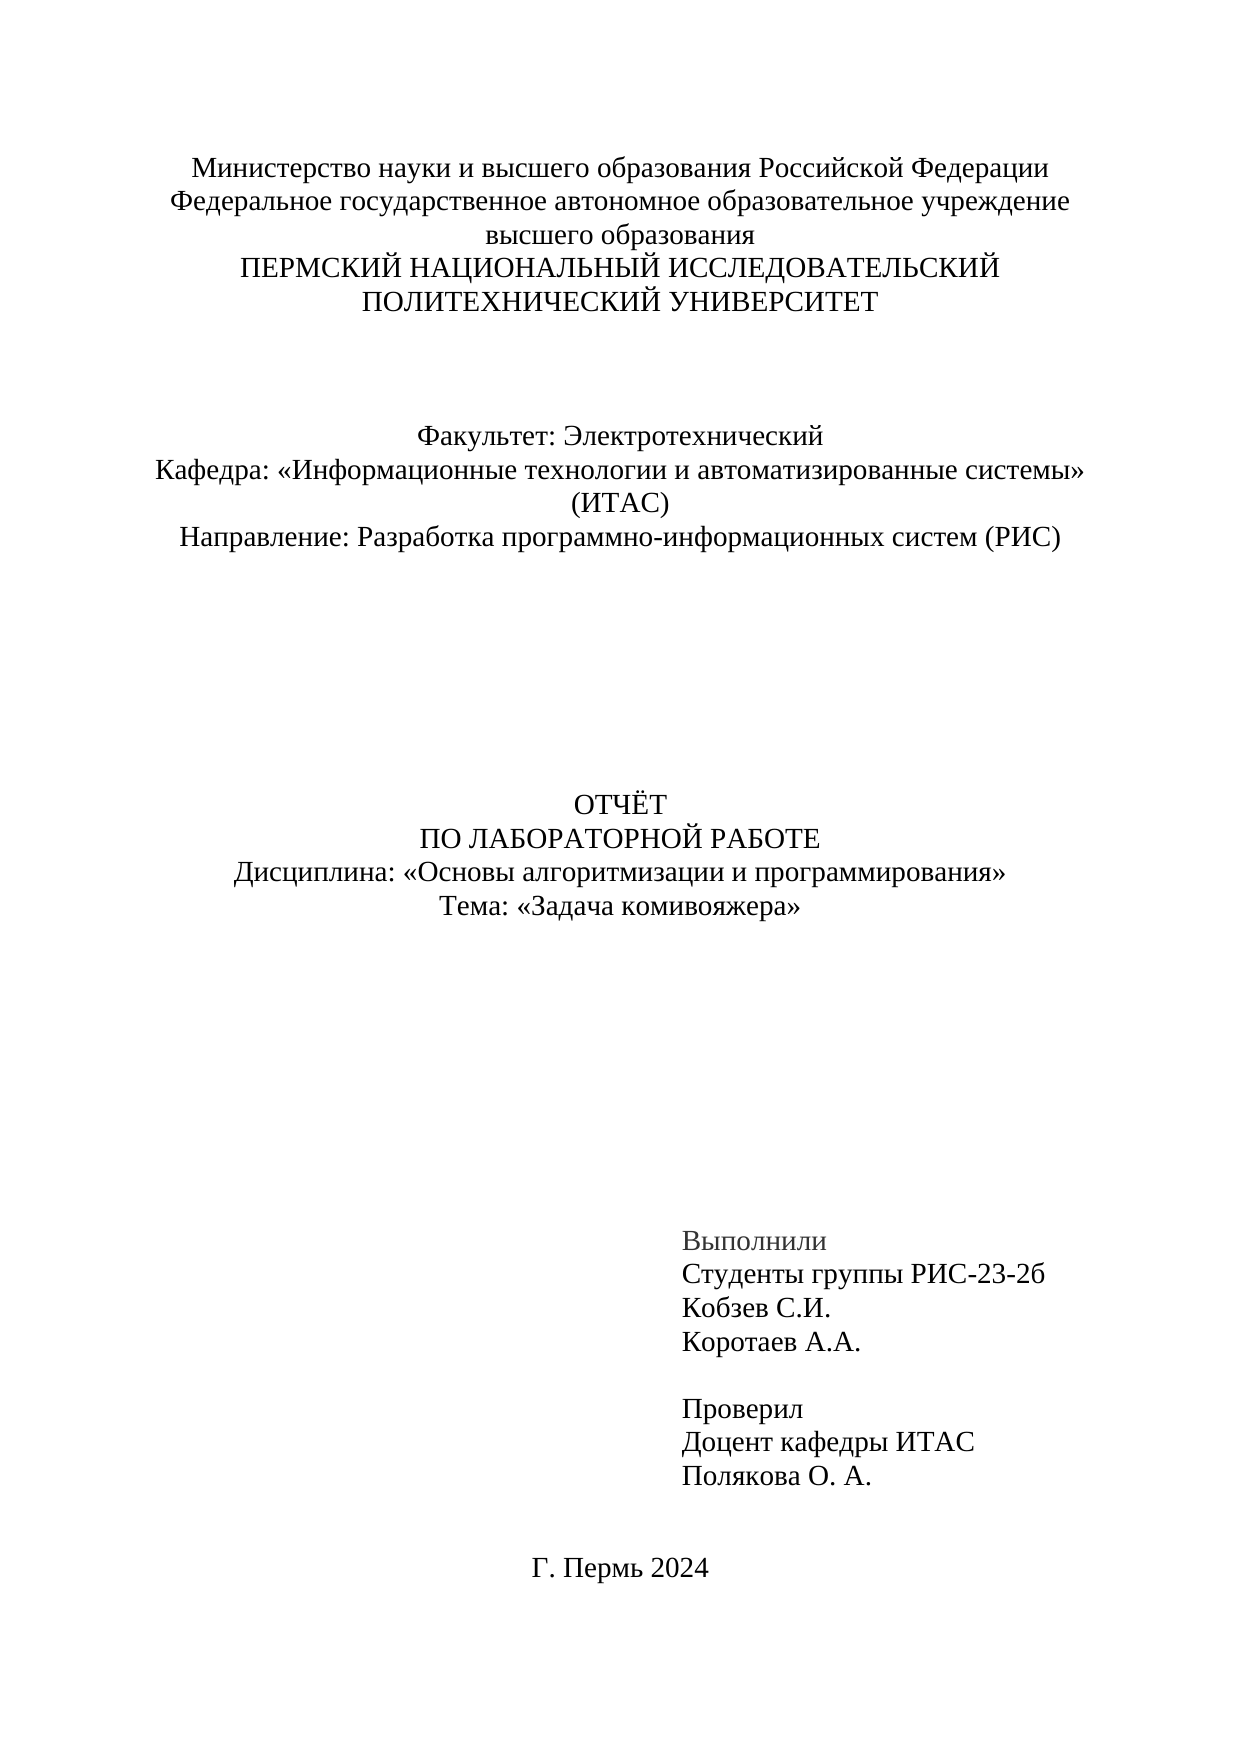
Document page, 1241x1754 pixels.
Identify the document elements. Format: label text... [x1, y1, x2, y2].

text Кафедра: «Информационные технологии и автоматизированные системы» (ИТАС) [150, 452, 1090, 519]
text Доцент кафедры ИТАС [682, 1424, 1090, 1458]
text ПО ЛАБОРАТОРНОЙ РАБОТЕ [150, 821, 1090, 854]
text Студенты группы РИС-23-2б [682, 1257, 1090, 1290]
text Тема: «Задача комивояжера» [150, 888, 1090, 921]
text Федеральное государственное автономное образовательное учреждение высшего образования [150, 183, 1090, 251]
text Дисциплина: «Основы алгоритмизации и программирования» [150, 854, 1090, 888]
text Кобзев С.И. [682, 1290, 1090, 1324]
text Коротаев А.А. [682, 1324, 1090, 1357]
text ПЕРМСКИЙ НАЦИОНАЛЬНЫЙ ИССЛЕДОВАТЕЛЬСКИЙ ПОЛИТЕХНИЧЕСКИЙ УНИВЕРСИТЕТ [150, 251, 1090, 318]
text Факультет: Электротехнический [150, 418, 1090, 452]
text Полякова О. А. [682, 1458, 1090, 1491]
text Г. Пермь 2024 [150, 1550, 1090, 1584]
text Проверил [682, 1391, 1090, 1424]
text Министерство науки и высшего образования Российской Федерации [150, 150, 1090, 183]
text ОТЧЁТ [150, 787, 1090, 821]
text Выполнили [682, 1223, 1090, 1257]
text Направление: Разработка программно-информационных систем (РИС) [150, 519, 1090, 552]
